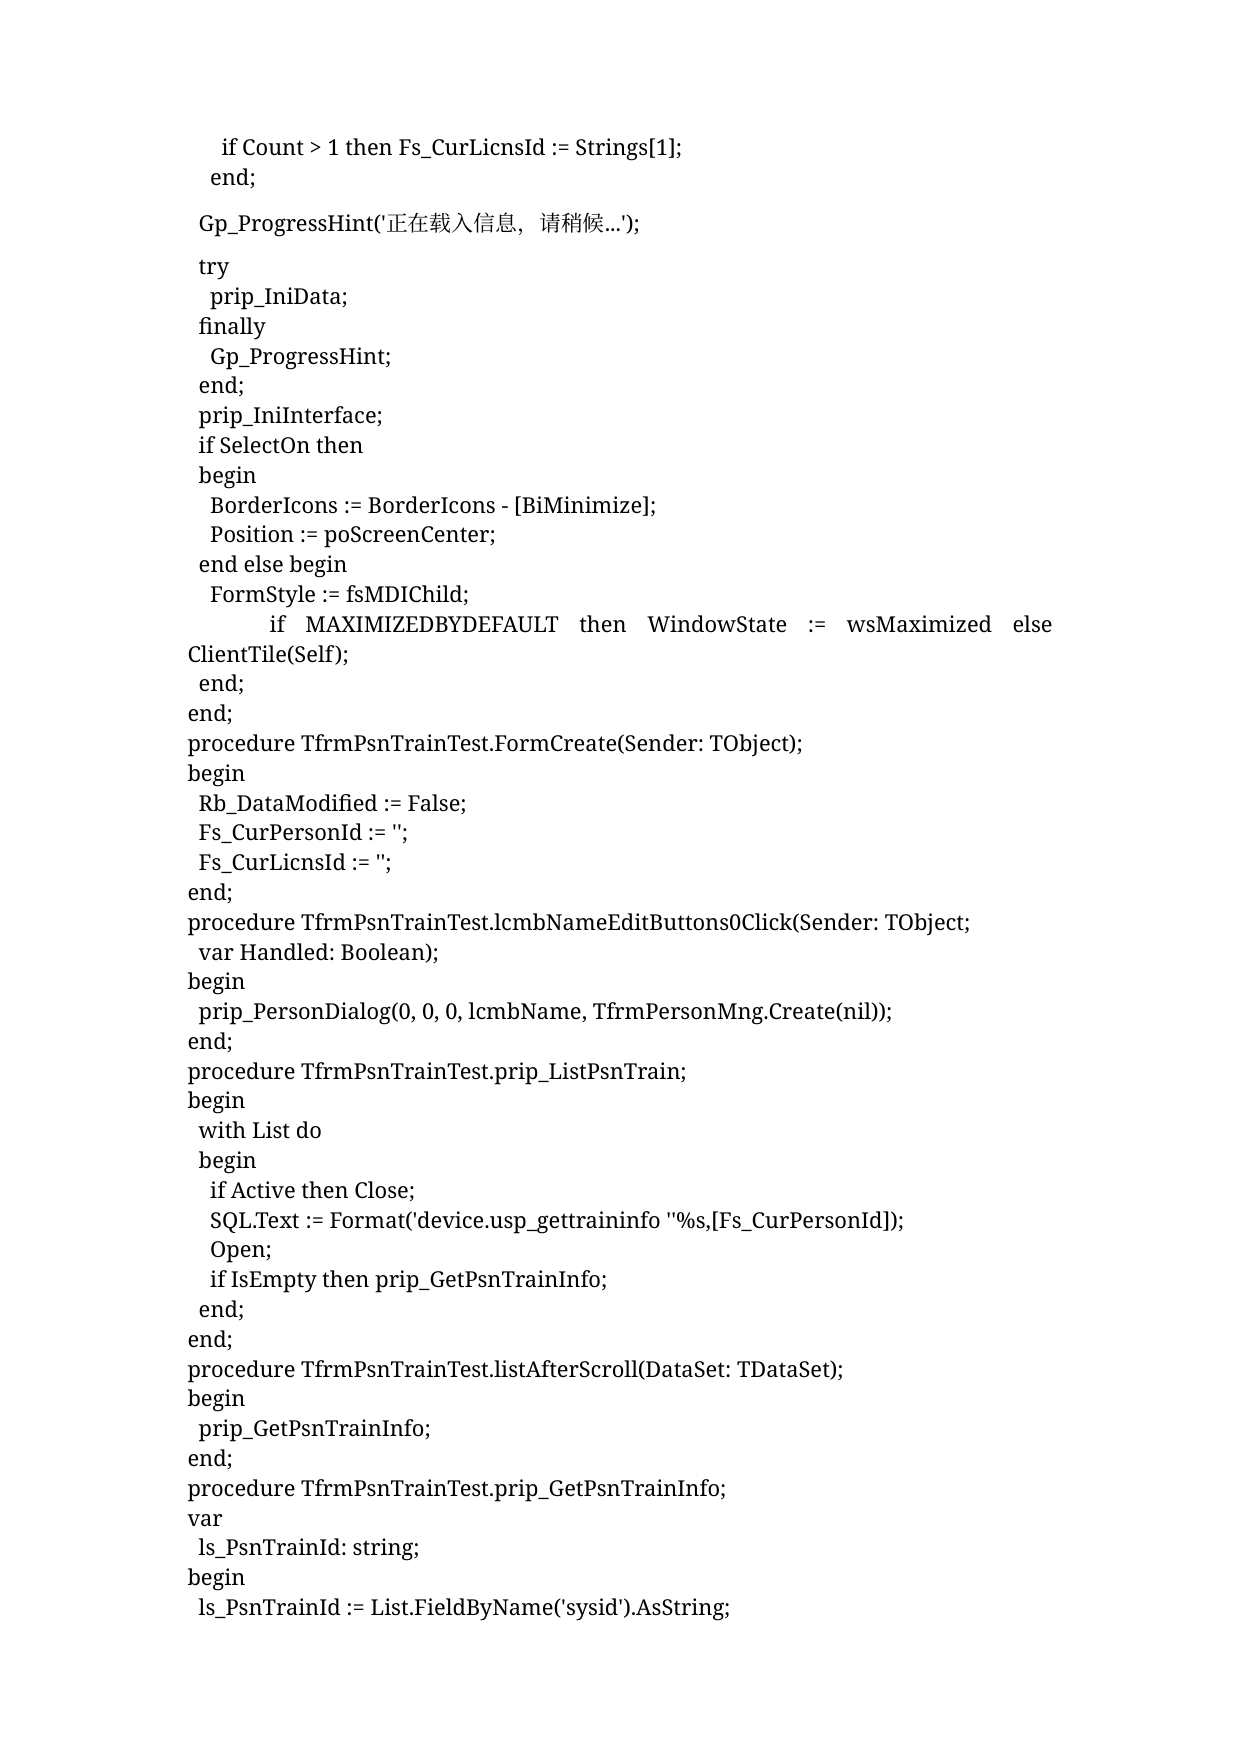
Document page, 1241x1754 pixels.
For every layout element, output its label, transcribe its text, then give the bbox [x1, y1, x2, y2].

text if Active then Close; [187, 1175, 1053, 1205]
text if SelectOn then [187, 430, 1053, 460]
text Rb_DataModified := False; [187, 788, 1053, 817]
text if Count > 1 then Fs_CurLicnsId := Strings[1]; [187, 132, 1053, 162]
text prip_IniData; [187, 281, 1053, 311]
text procedure TfrmPsnTrainTest.FormCreate(Sender: TObject); [187, 728, 1053, 758]
text prip_PersonDialog(0, 0, 0, lcmbName, TfrmPersonMng.Create(nil)); [187, 996, 1053, 1026]
text end; [187, 1324, 1053, 1354]
text end; [187, 668, 1053, 698]
text FormStyle := fsMDIChild; [187, 579, 1053, 609]
text end else begin [187, 549, 1053, 579]
text var [187, 1503, 1053, 1532]
text end; [187, 1294, 1053, 1324]
text begin [187, 1383, 1053, 1413]
text if IsEmpty then prip_GetPsnTrainInfo; [187, 1264, 1053, 1294]
text end; [187, 1443, 1053, 1473]
text SQL.Text := Format('device.usp_gettraininfo ''%s,[Fs_CurPersonId]); [187, 1205, 1053, 1234]
text Open; [187, 1234, 1053, 1264]
text procedure TfrmPsnTrainTest.lcmbNameEditButtons0Click(Sender: TObject; [187, 907, 1053, 937]
text BorderIcons := BorderIcons - [BiMinimize]; [187, 490, 1053, 519]
text end; [187, 698, 1053, 728]
text ls_PsnTrainId := List.FieldByName('sysid').AsString; [187, 1592, 1053, 1622]
text end; [187, 877, 1053, 907]
text procedure TfrmPsnTrainTest.prip_GetPsnTrainInfo; [187, 1473, 1053, 1503]
text var Handled: Boolean); [187, 937, 1053, 966]
text try [187, 251, 1053, 281]
text Gp_ProgressHint('正在载入信息，请稍候...'); [187, 192, 1053, 251]
text end; [187, 162, 1053, 192]
text end; [187, 371, 1053, 400]
text begin [187, 460, 1053, 490]
text ls_PsnTrainId: string; [187, 1532, 1053, 1562]
text Fs_CurLicnsId := ''; [187, 847, 1053, 877]
text procedure TfrmPsnTrainTest.prip_ListPsnTrain; [187, 1056, 1053, 1086]
text begin [187, 1086, 1053, 1115]
text begin [187, 1562, 1053, 1592]
text begin [187, 1145, 1053, 1175]
text prip_GetPsnTrainInfo; [187, 1413, 1053, 1443]
text Fs_CurPersonId := ''; [187, 817, 1053, 847]
text procedure TfrmPsnTrainTest.listAfterScroll(DataSet: TDataSet); [187, 1354, 1053, 1383]
text Position := poScreenCenter; [187, 519, 1053, 549]
text with List do [187, 1115, 1053, 1145]
text if MAXIMIZEDBYDEFAULT then WindowState := wsMaximized else ClientTile(Self); [187, 609, 1053, 668]
text begin [187, 758, 1053, 788]
text begin [187, 966, 1053, 996]
text end; [187, 1026, 1053, 1056]
text Gp_ProgressHint; [187, 341, 1053, 371]
text prip_IniInterface; [187, 400, 1053, 430]
text finally [187, 311, 1053, 341]
